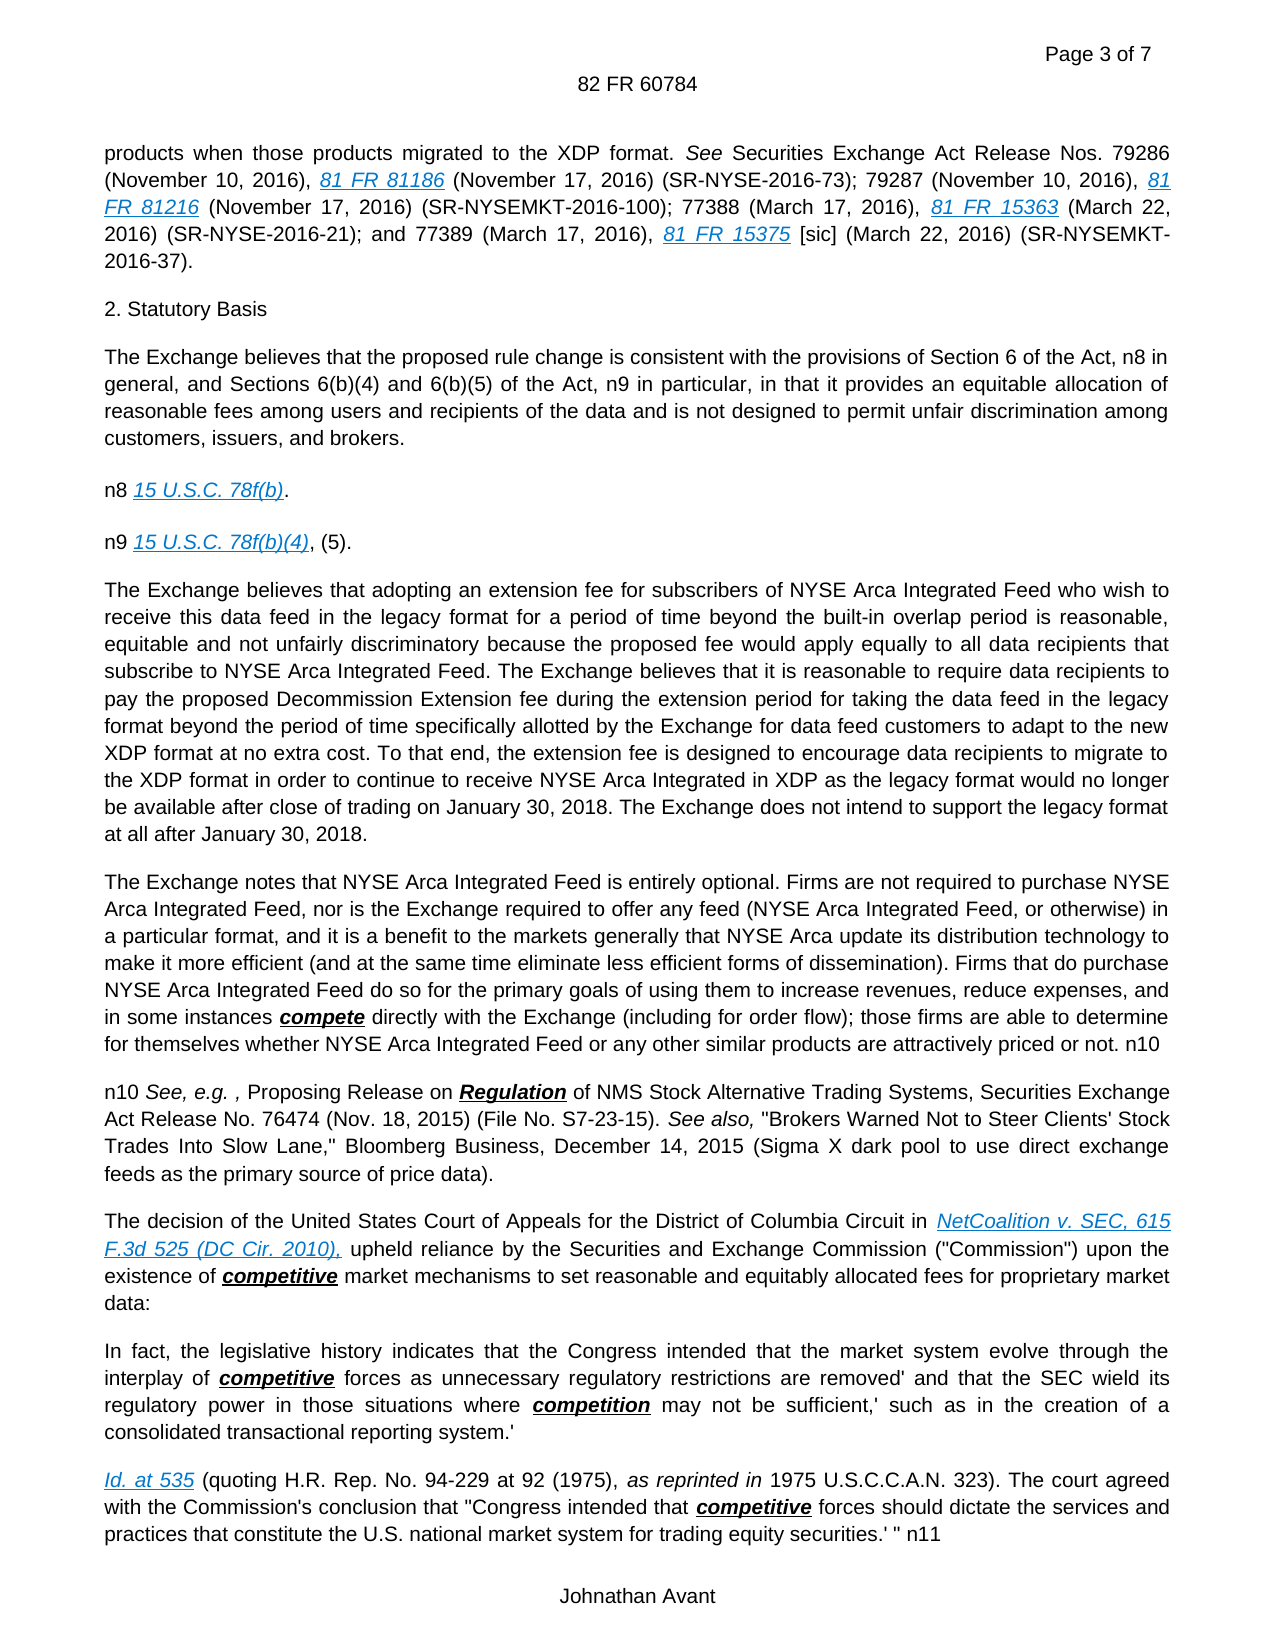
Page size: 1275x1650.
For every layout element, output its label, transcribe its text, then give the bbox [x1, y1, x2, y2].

text The decision of the United States Court of Appeals for the District of Columbia Circuit in NetCoalition v. SEC, 615 F.3d 525 (DC Cir. 2010), upheld reliance by the Securities and Exchange Commission ("Commission") upon the existence of competitive market mechanisms to set reasonable and equitably allocated fees for proprietary market data: [104, 1206, 1171, 1314]
text n9 15 U.S.C. 78f(b)(4), (5). [104, 527, 1171, 554]
text The Exchange notes that NYSE Arca Integrated Feed is entirely optional. Firms are not required to purchase NYSE Arca Integrated Feed, nor is the Exchange required to offer any feed (NYSE Arca Integrated Feed, or otherwise) in a particular format, and it is a benefit to the markets generally that NYSE Arca update its distribution technology to make it more efficient (and at the same time eliminate less efficient forms of dissemination). Firms that do purchase NYSE Arca Integrated Feed do so for the primary goals of using them to increase revenues, reduce expenses, and in some instances compete directly with the Exchange (including for order flow); those firms are able to determine for themselves whether NYSE Arca Integrated Feed or any other similar products are attractively priced or not. n10 [104, 867, 1171, 1056]
text The Exchange believes that the proposed rule change is consistent with the provisions of Section 6 of the Act, n8 in general, and Sections 6(b)(4) and 6(b)(5) of the Act, n9 in particular, in that it provides an equitable allocation of reasonable fees among users and recipients of the data and is not designed to permit unfair discrimination among customers, issuers, and brokers. [104, 342, 1171, 450]
text 2. Statutory Basis [104, 294, 1171, 321]
text n8 15 U.S.C. 78f(b). [104, 475, 1171, 502]
text In fact, the legislative history indicates that the Congress intended that the market system evolve through the interplay of competitive forces as unnecessary regulatory restrictions are removed' and that the SEC wield its regulatory power in those situations where competition may not be sufficient,' such as in the creation of a consolidated transactional reporting system.' [104, 1335, 1171, 1444]
text The Exchange believes that adopting an extension fee for subscribers of NYSE Arca Integrated Feed who wish to receive this data feed in the legacy format for a period of time beyond the built-in overlap period is reasonable, equitable and not unfairly discriminatory because the proposed fee would apply equally to all data recipients that subscribe to NYSE Arca Integrated Feed. The Exchange believes that it is reasonable to require data recipients to pay the proposed Decommission Extension fee during the extension period for taking the data feed in the legacy format beyond the period of time specifically allotted by the Exchange for data feed customers to adapt to the new XDP format at no extra cost. To that end, the extension fee is designed to encourage data recipients to migrate to the XDP format in order to continue to receive NYSE Arca Integrated in XDP as the legacy format would no longer be available after close of trading on January 30, 2018. The Exchange does not intend to support the legacy format at all after January 30, 2018. [104, 575, 1171, 846]
text n10 See, e.g. , Proposing Release on Regulation of NMS Stock Alternative Trading Systems, Securities Exchange Act Release No. 76474 (Nov. 18, 2015) (File No. S7-23-15). See also, "Brokers Warned Not to Steer Clients' Stock Trades Into Slow Lane," Bloomberg Business, December 14, 2015 (Sigma X dark pool to use direct exchange feeds as the primary source of price data). [104, 1077, 1171, 1185]
text Id. at 535 (quoting H.R. Rep. No. 94-229 at 92 (1975), as reprinted in 1975 U.S.C.C.A.N. 323). The court agreed with the Commission's conclusion that "Congress intended that competitive forces should dictate the services and practices that constitute the U.S. national market system for trading equity securities.' " n11 [104, 1464, 1171, 1546]
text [104, 137, 1171, 273]
